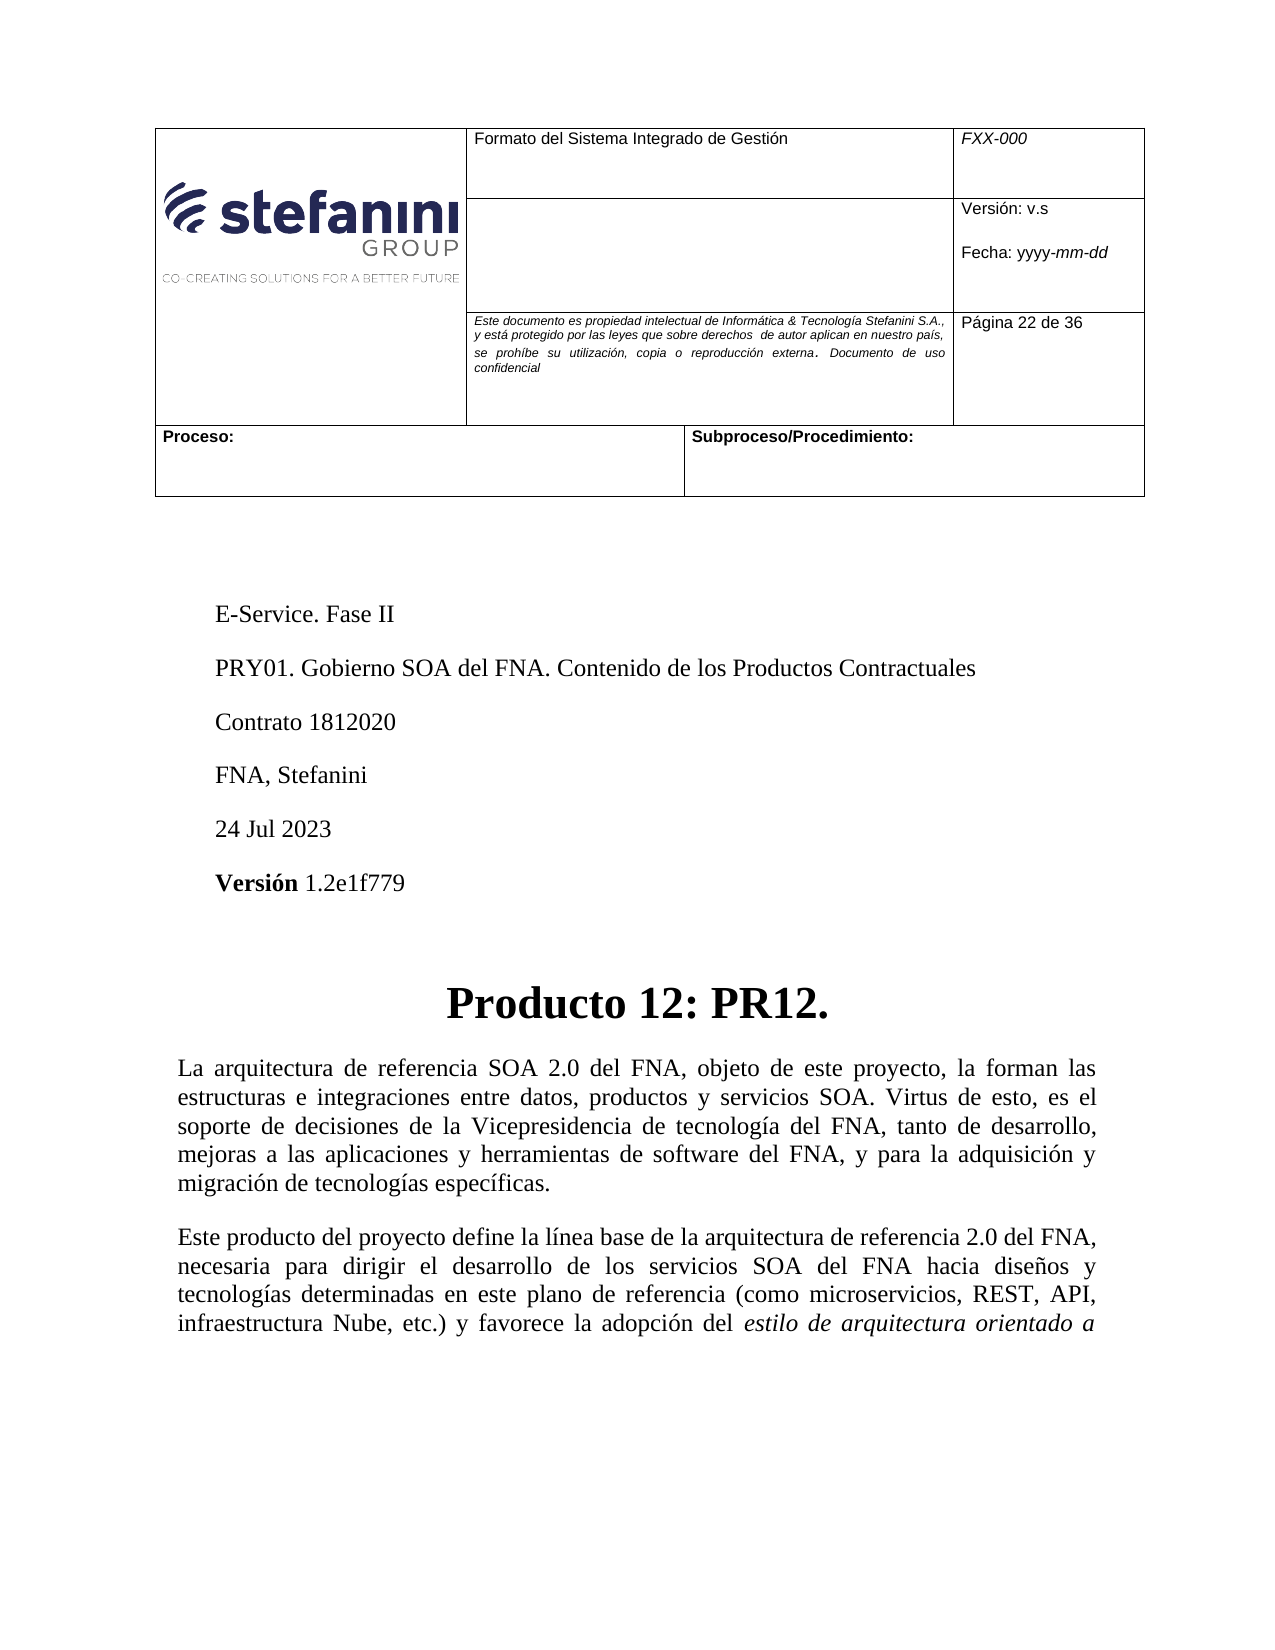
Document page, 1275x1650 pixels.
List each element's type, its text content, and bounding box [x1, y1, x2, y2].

picture [162, 182, 460, 286]
text PRY01. Gobierno SOA del FNA. Contenido de los Productos Contractuales [215, 653, 1060, 682]
text La arquitectura de referencia SOA 2.0 del FNA, objeto de este proyecto, la forman las estructuras e integraciones entre datos, productos y servicios SOA. Virtus de esto, es el soporte de decisiones de la Vicepresidencia de tecnología del FNA, tanto de desarrollo, mejoras a las aplicaciones y herramientas de software del FNA, y para la adquisición y migración de tecnologías específicas. [177, 1053, 1098, 1197]
subtitle Producto 12: PR12. [177, 976, 1098, 1028]
text Este producto del proyecto define la línea base de la arquitectura de referencia 2.0 del FNA, necesaria para dirigir el desarrollo de los servicios SOA del FNA hacia diseños y tecnologías determinadas en este plano de referencia (como microservicios, REST, API, infraestructura Nube, etc.) y favorece la adopción del estilo de arquitectura orientado a eventos para atender las funcionalidades y necesidades de negocio, que para este proyecto son prioridad la vicepresidencia de operaciones y la vicepresidencia de crédito del FNA. [177, 1222, 1098, 1337]
text Contrato 1812020 [215, 707, 1060, 736]
text 24 Jul 2023 [215, 814, 1060, 843]
text E-Service. Fase II [215, 599, 1060, 628]
text FNA, Stefanini [215, 761, 1060, 789]
text Versión 1.2e1f779 [215, 868, 1060, 897]
